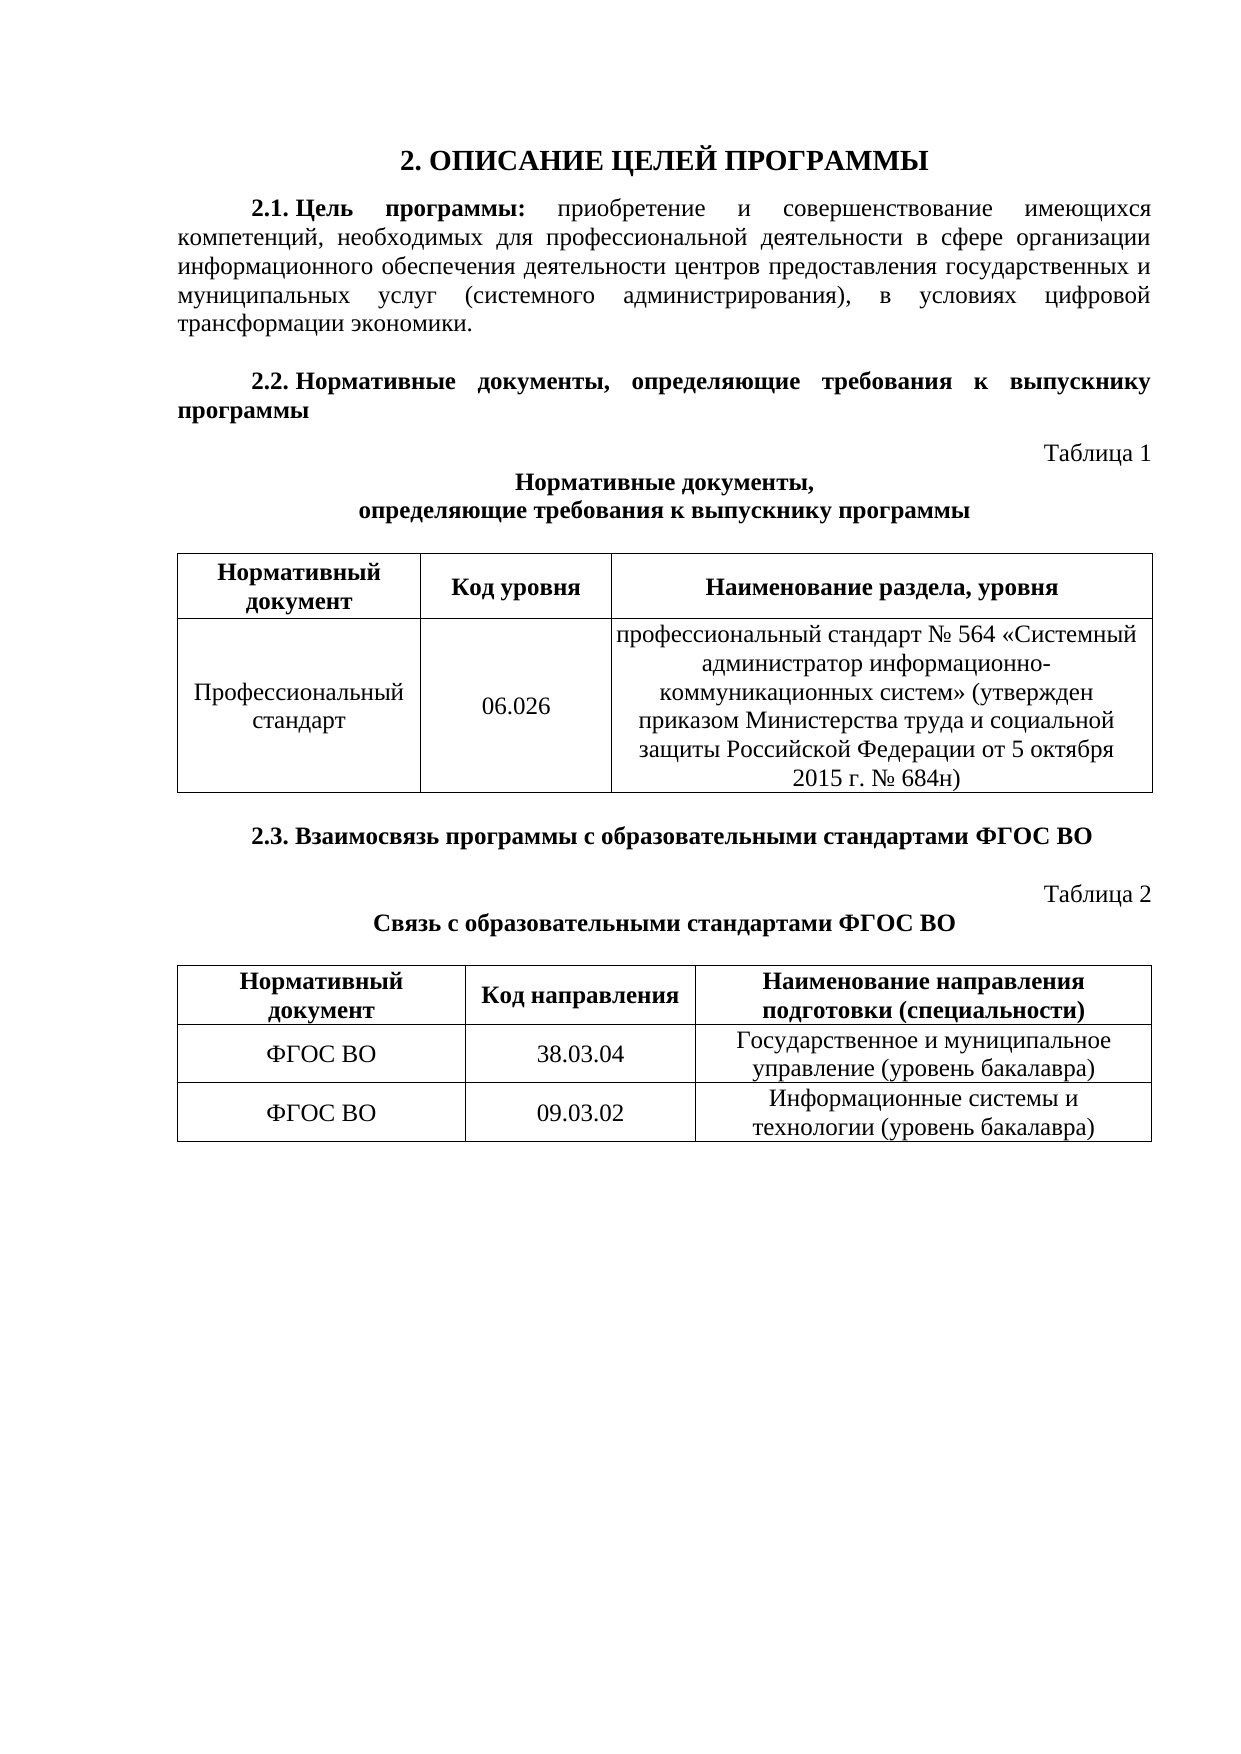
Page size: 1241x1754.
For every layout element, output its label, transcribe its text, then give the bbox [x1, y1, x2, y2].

table_cell ФГОС ВО [178, 1025, 465, 1082]
table_cell Государственное и муниципальное управление (уровень бакалавра) [696, 1025, 1151, 1082]
text Связь с образовательными стандартами ФГОС ВО [177, 908, 1152, 936]
table_cell 38.03.04 [466, 1025, 695, 1082]
text 2. ОПИСАНИЕ ЦЕЛЕЙ ПРОГРАММЫ [177, 143, 1152, 177]
list Нормативные документы, определяющие требования к выпускнику программы [177, 366, 1152, 423]
table_cell Информационные системы и технологии (уровень бакалавра) [696, 1083, 1151, 1141]
text Таблица 2 [177, 879, 1152, 908]
text Нормативные документы, [177, 467, 1152, 495]
table_header Код направления [466, 966, 695, 1024]
table_header Нормативный документ [178, 966, 465, 1024]
table_cell Профессиональный стандарт [178, 619, 420, 792]
table_cell 09.03.02 [466, 1083, 695, 1141]
table_header Наименование раздела, уровня [612, 554, 1152, 618]
text Таблица 1 [177, 438, 1152, 467]
table_cell профессиональный стандарт № 564 «Системный администратор информационно-коммуникационных систем» (утвержден приказом Министерства труда и социальной защиты Российской Федерации от 5 октября 2015 г. № 684н) [612, 619, 1152, 792]
table_cell 06.026 [421, 619, 611, 792]
table_cell ФГОС ВО [178, 1083, 465, 1141]
table_header Код уровня [421, 554, 611, 618]
list Цель программы: приобретение и совершенствование имеющихся компетенций, необходимых для профессиональной деятельности в сфере организации информационного обеспечения деятельности центров предоставления государственных и муниципальных услуг (системного администрирования), в условиях цифровой трансформации экономики. [177, 193, 1152, 337]
table_header Нормативный документ [178, 554, 420, 618]
text 2.3. Взаимосвязь программы с образовательными стандартами ФГОС ВО [177, 821, 1152, 850]
table_header Наименование направления подготовки (специальности) [696, 966, 1151, 1024]
text определяющие требования к выпускнику программы [177, 495, 1152, 524]
